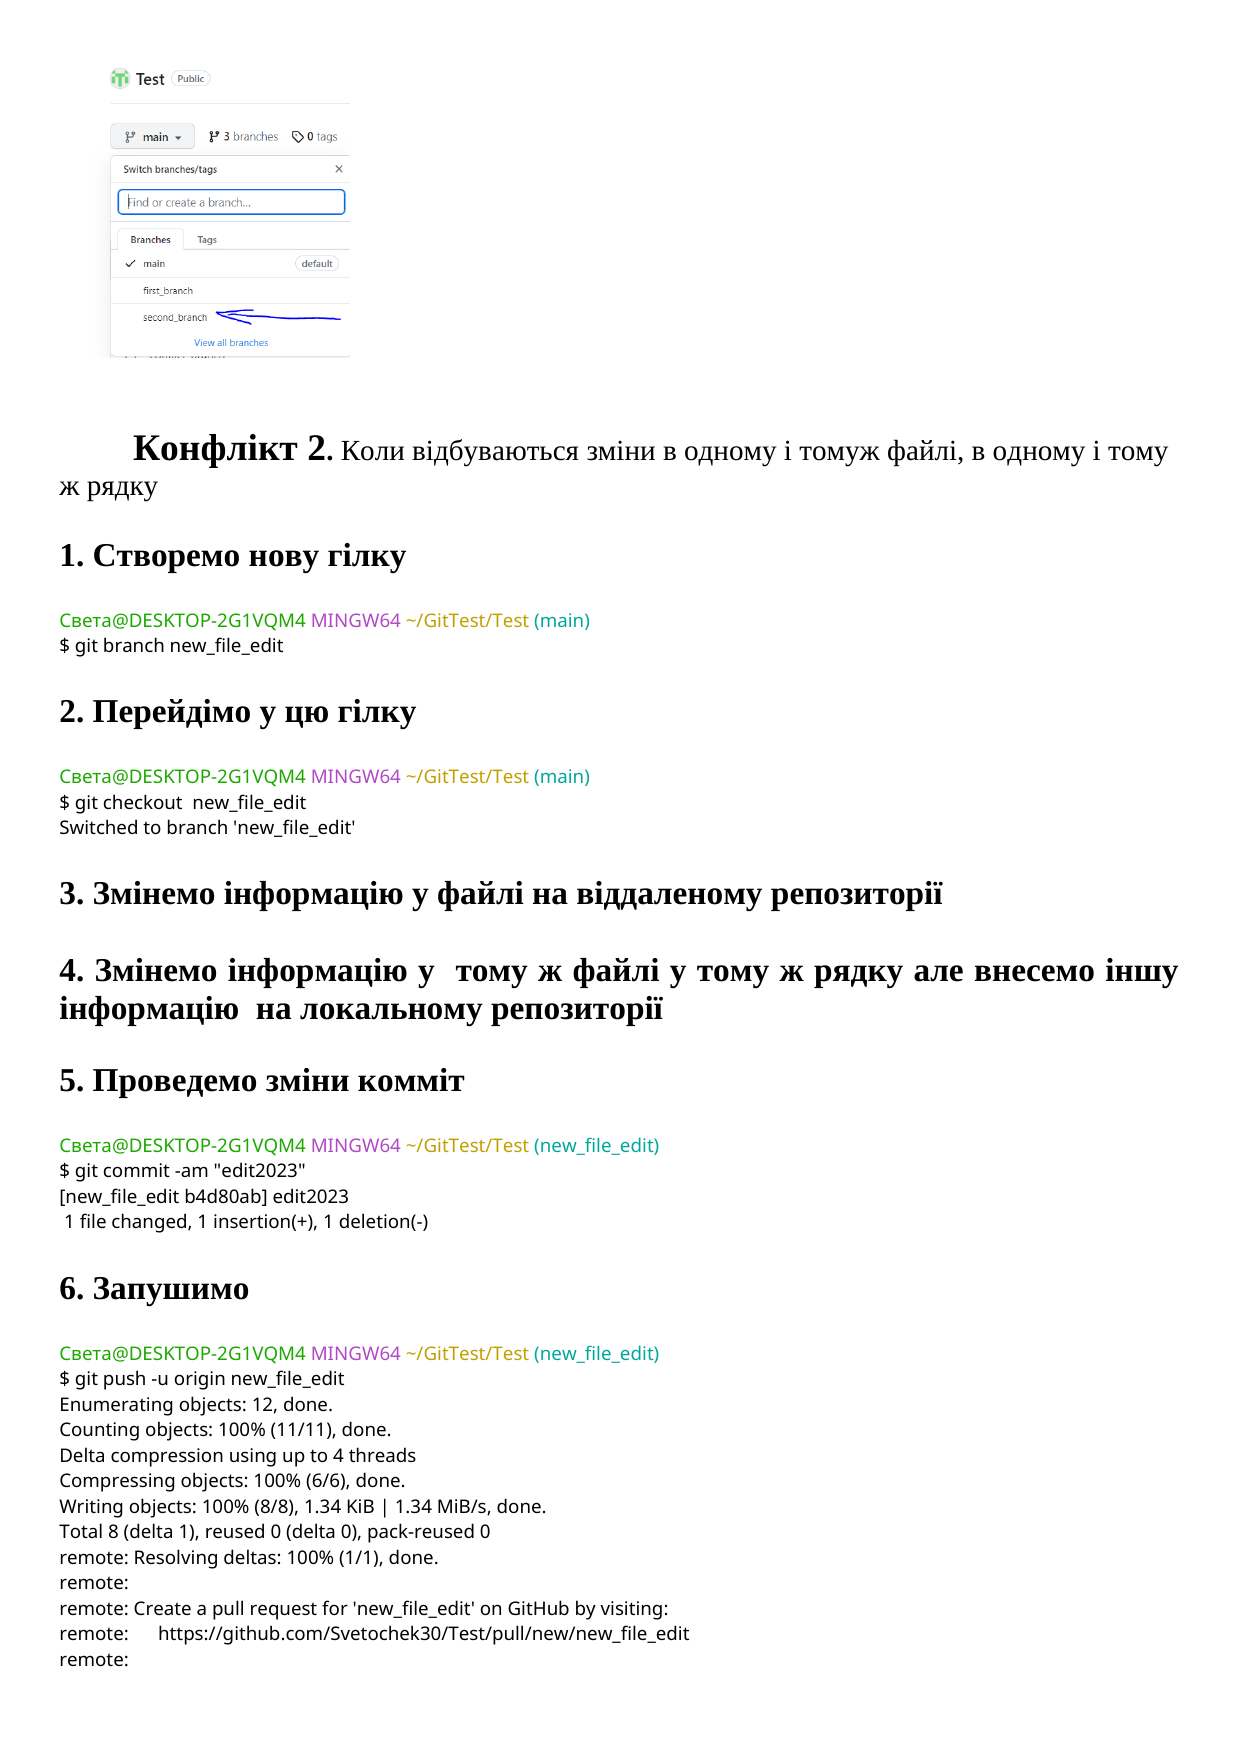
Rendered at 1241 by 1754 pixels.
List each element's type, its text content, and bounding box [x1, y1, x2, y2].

text Enumerating objects: 12, done. [59, 1391, 1181, 1416]
text remote: [59, 1569, 1181, 1595]
picture [59, 59, 350, 358]
text remote: https://github.com/Svetochek30/Test/pull/new/new_file_edit [59, 1621, 1181, 1646]
text 6. Запушимо [59, 1268, 1181, 1306]
text Света@DESKTOP-2G1VQM4 MINGW64 ~/GitTest/Test (new_file_edit) [59, 1340, 1181, 1365]
text Switched to branch 'new_file_edit' [59, 814, 1181, 840]
text Света@DESKTOP-2G1VQM4 MINGW64 ~/GitTest/Test (new_file_edit) [59, 1132, 1181, 1158]
text Counting objects: 100% (11/11), done. [59, 1416, 1181, 1442]
text $ git checkout new_file_edit [59, 789, 1181, 814]
text remote: [59, 1646, 1181, 1672]
text Compressing objects: 100% (6/6), done. [59, 1467, 1181, 1493]
text [new_file_edit b4d80ab] edit2023 [59, 1183, 1181, 1209]
text 1 file changed, 1 insertion(+), 1 deletion(-) [59, 1209, 1181, 1234]
text Конфлікт 2. Коли відбуваються зміни в одному і томуж файлі, в одному і тому ж рядку [59, 425, 1181, 502]
text remote: Resolving deltas: 100% (1/1), done. [59, 1544, 1181, 1569]
text 2. Перейдімо у цю гілку [59, 692, 1181, 730]
text 3. Змінемо інформацію у файлі на віддаленому репозиторії [59, 873, 1181, 912]
text 4. Змінемо інформацію у тому ж файлі у тому ж рядку але внесемо іншу інформацію на локальному репозиторії [59, 950, 1181, 1027]
text 1. Створемо нову гілку [59, 535, 1181, 573]
text Total 8 (delta 1), reused 0 (delta 0), pack-reused 0 [59, 1518, 1181, 1544]
text 5. Проведемо зміни комміт [59, 1060, 1181, 1099]
text Delta compression using up to 4 threads [59, 1442, 1181, 1467]
text $ git commit -am "edit2023" [59, 1158, 1181, 1183]
text Света@DESKTOP-2G1VQM4 MINGW64 ~/GitTest/Test (main) [59, 607, 1181, 632]
text $ git branch new_file_edit [59, 632, 1181, 658]
text remote: Create a pull request for 'new_file_edit' on GitHub by visiting: [59, 1595, 1181, 1621]
text Writing objects: 100% (8/8), 1.34 KiB | 1.34 MiB/s, done. [59, 1493, 1181, 1518]
text $ git push -u origin new_file_edit [59, 1365, 1181, 1391]
text Света@DESKTOP-2G1VQM4 MINGW64 ~/GitTest/Test (main) [59, 763, 1181, 789]
